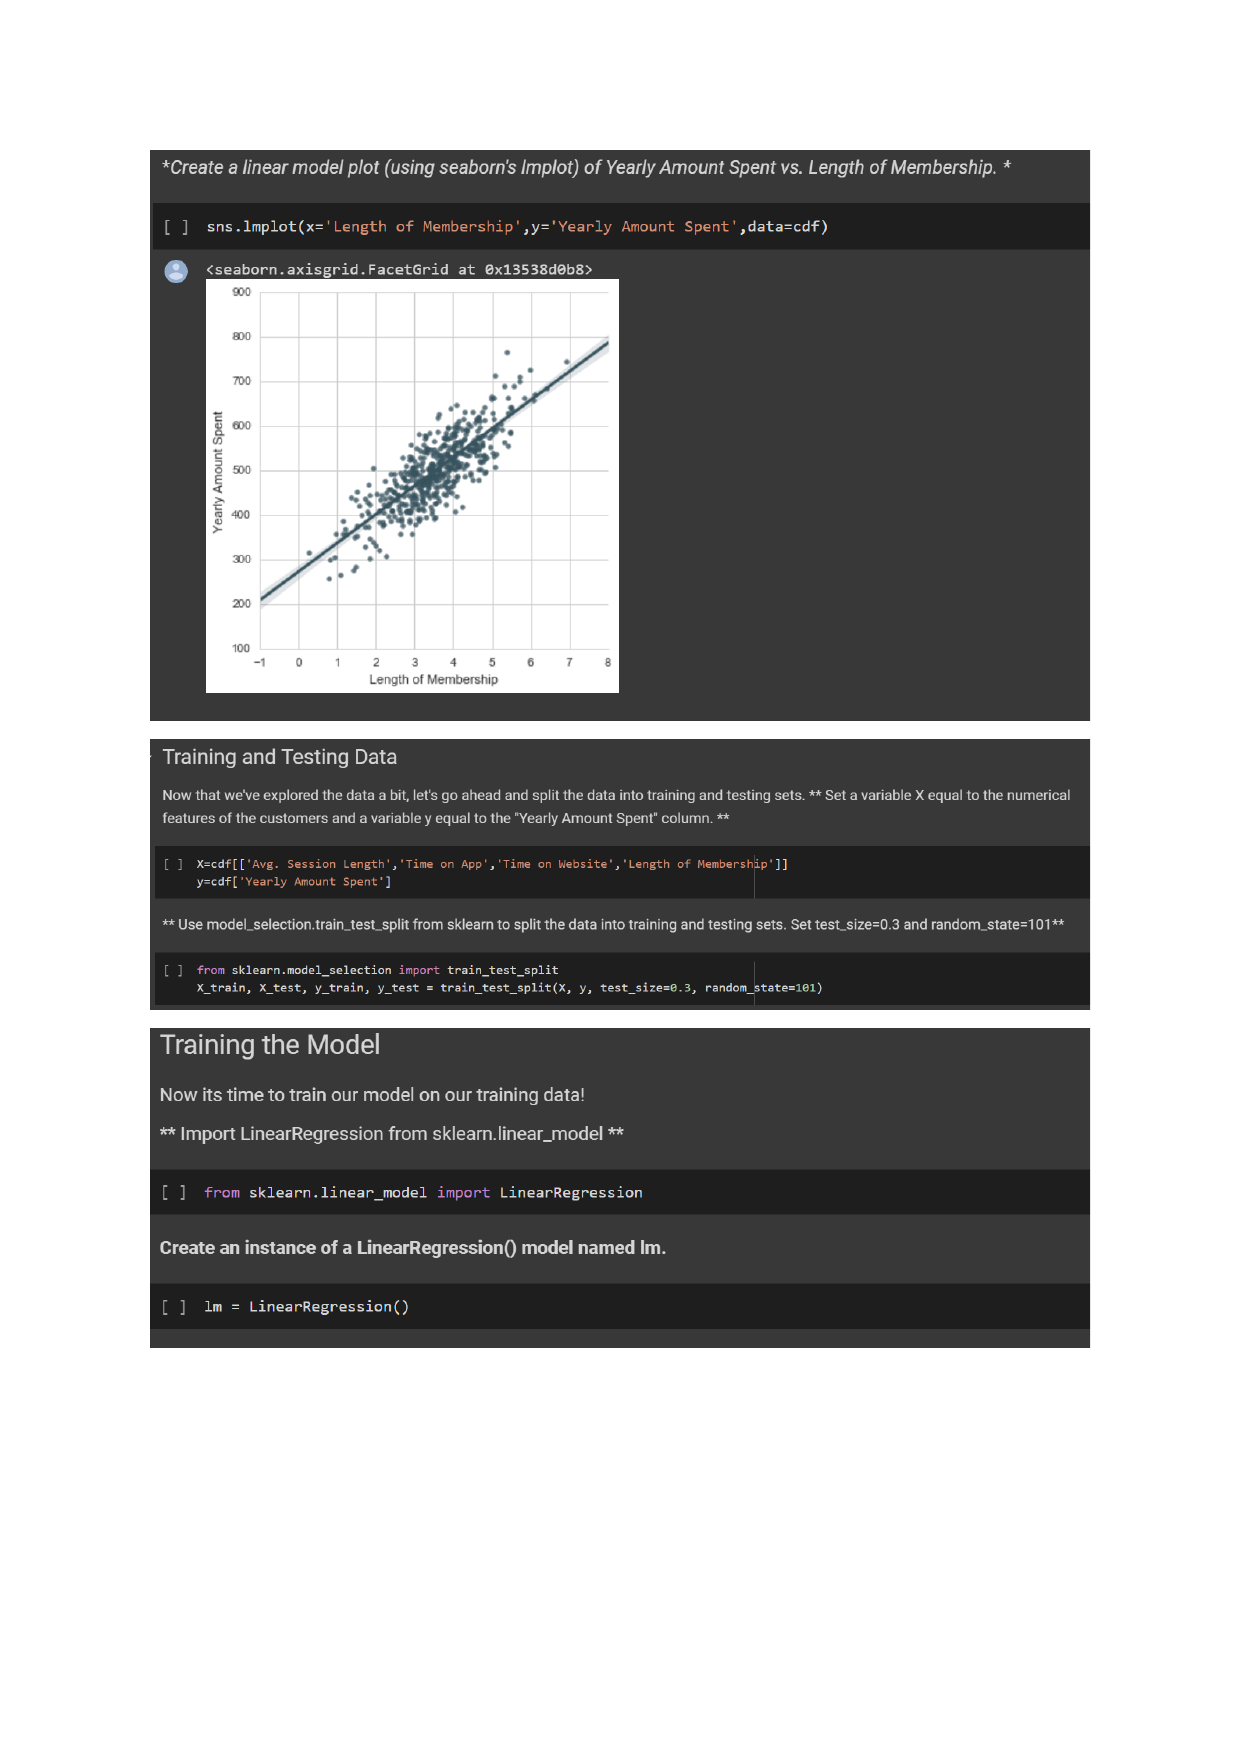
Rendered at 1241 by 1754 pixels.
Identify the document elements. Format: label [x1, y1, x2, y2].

picture [150, 739, 1091, 1010]
picture [150, 1028, 1091, 1348]
picture [150, 150, 1091, 721]
